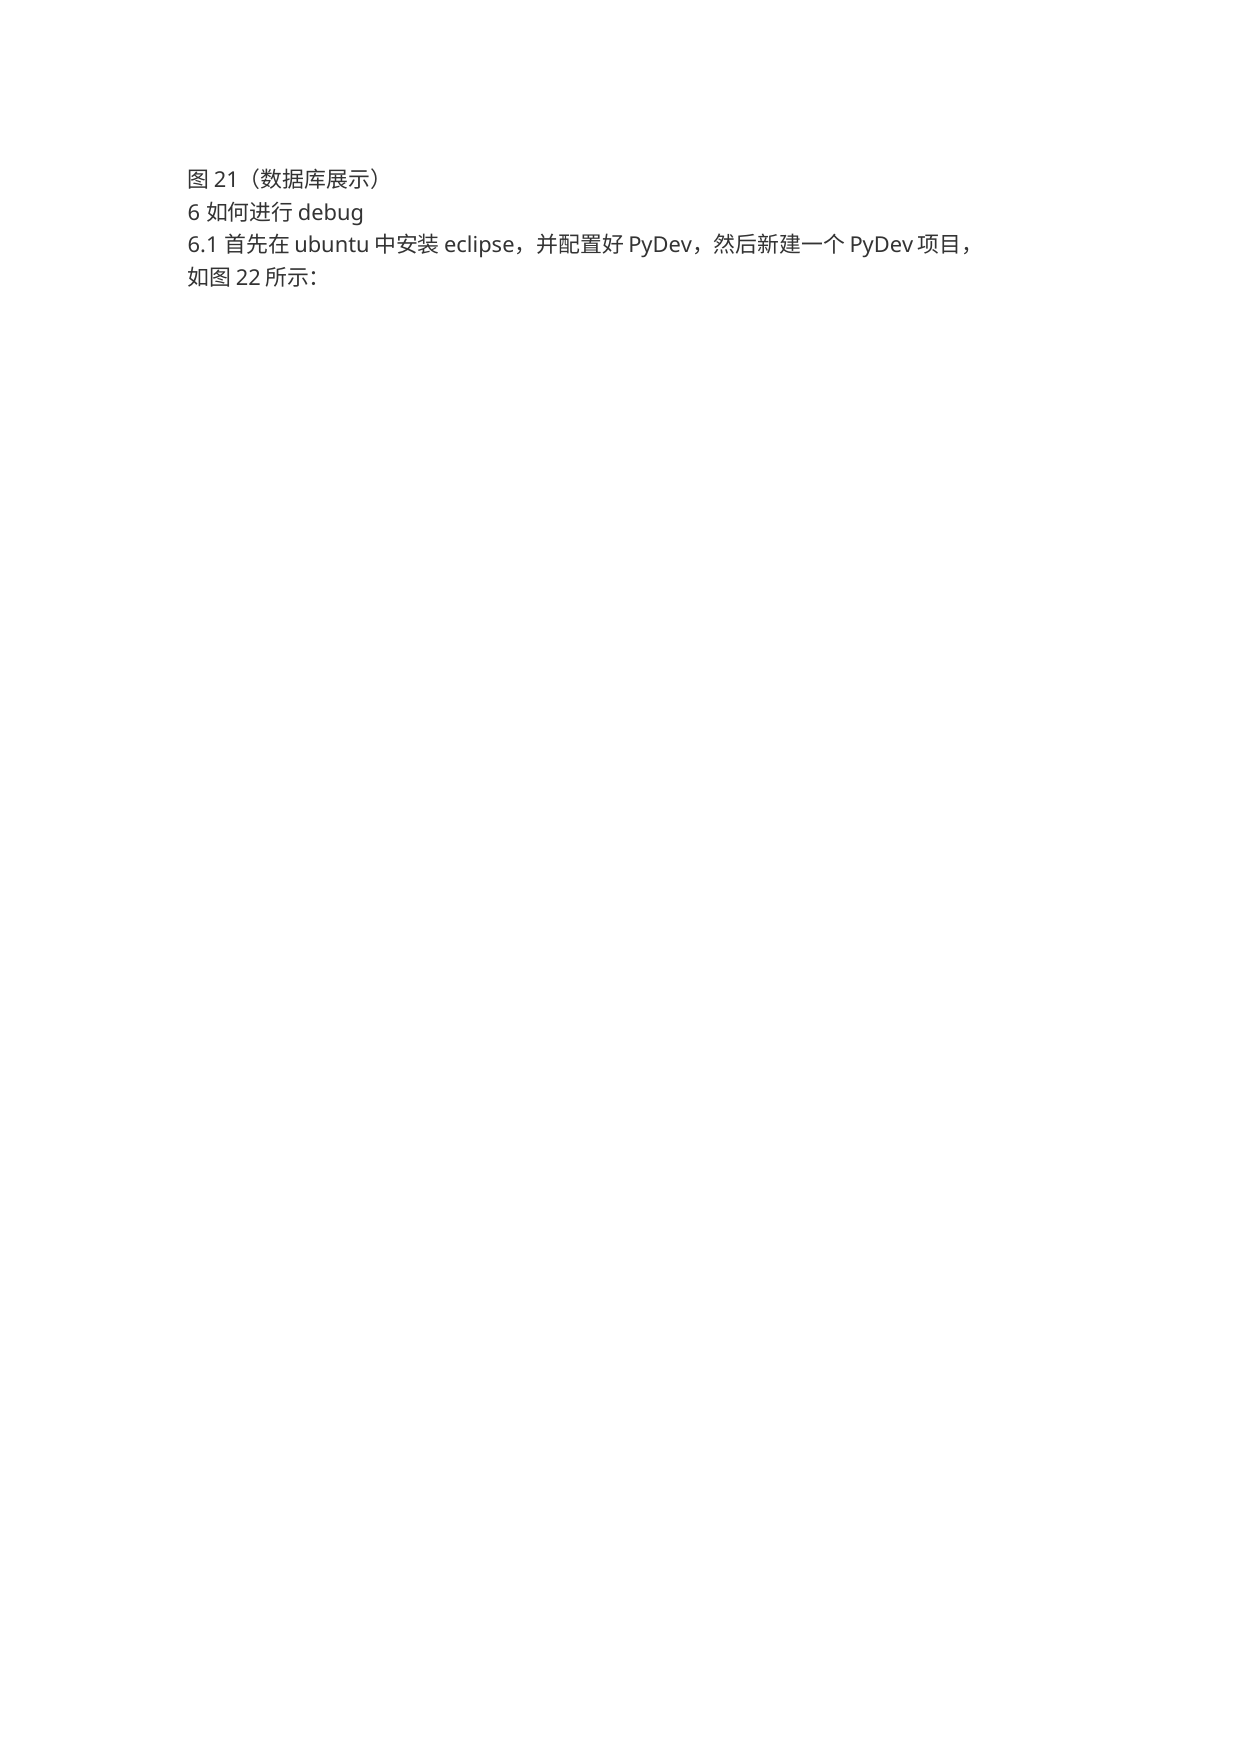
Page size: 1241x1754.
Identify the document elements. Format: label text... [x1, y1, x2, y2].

text 6 如何进行debug [187, 194, 1053, 227]
text 如图22所示： [187, 259, 1053, 292]
text 6.1 首先在ubuntu中安装eclipse，并配置好PyDev，然后新建一个PyDev项目， [187, 227, 1053, 259]
text 图21（数据库展示） [187, 162, 1053, 194]
